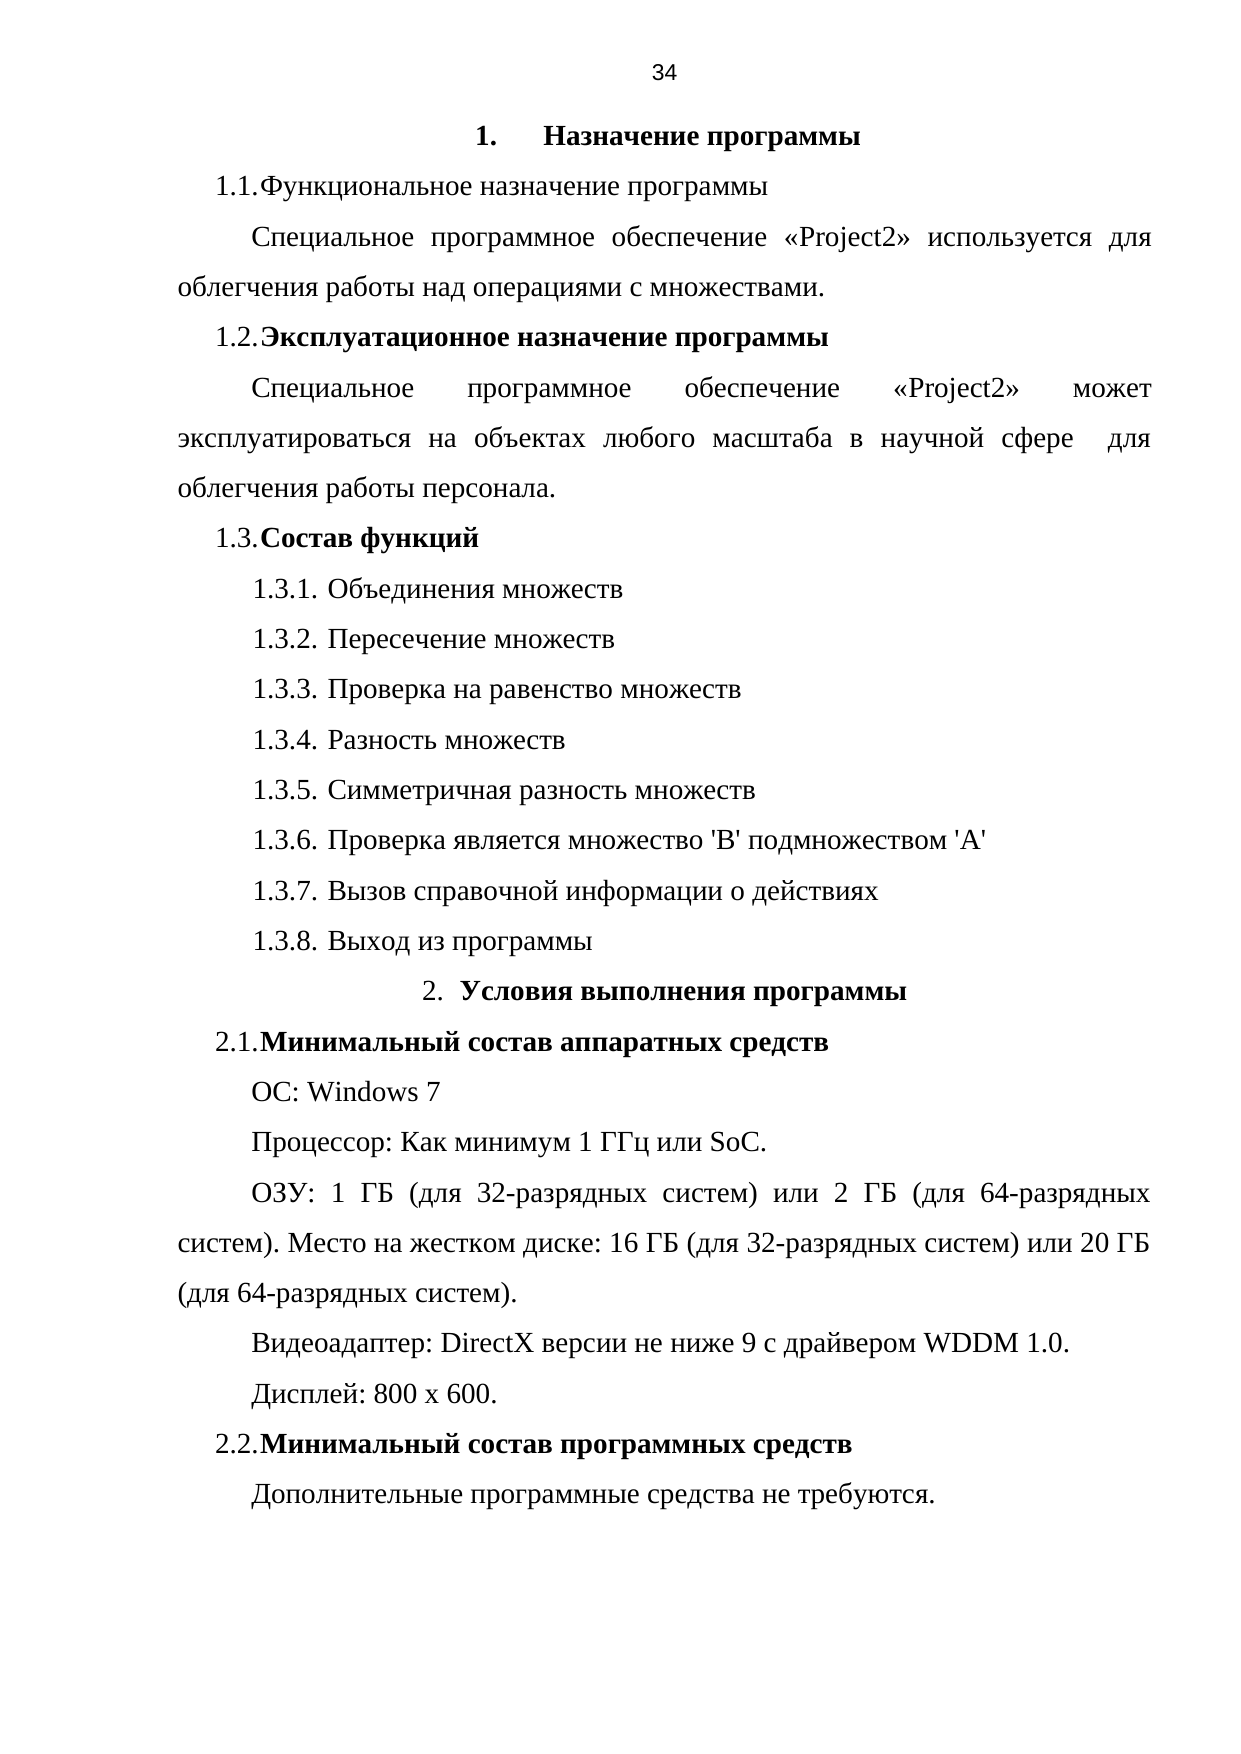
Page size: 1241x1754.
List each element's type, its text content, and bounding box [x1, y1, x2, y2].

text ОЗУ: 1 ГБ (для 32-разрядных систем) или 2 ГБ (для 64-разрядных систем). Место на жестком диске: 16 ГБ (для 32-разрядных систем) или 20 ГБ (для 64-разрядных систем). [177, 1175, 1152, 1309]
list Состав функций [215, 521, 1152, 554]
list Выход из программы [252, 923, 1152, 957]
list Объединения множеств [252, 571, 1152, 604]
text Дополнительные программные средства не требуются. [177, 1477, 1152, 1510]
text Процессор: Как минимум 1 ГГц или SoC. [177, 1124, 1152, 1158]
text Специальное программное обеспечение «Project2» используется для облегчения работы над операциями с множествами. [177, 219, 1152, 303]
list Вызов справочной информации о действиях [252, 873, 1152, 906]
text Видеоадаптер: DirectX версии не ниже 9 с драйвером WDDM 1.0. [177, 1326, 1152, 1359]
list Назначение программы [177, 118, 1152, 152]
list Проверка на равенство множеств [252, 672, 1152, 705]
list Минимальный состав программных средств [215, 1426, 1152, 1460]
list Разность множеств [252, 722, 1152, 755]
text ОС: Windows 7 [177, 1074, 1152, 1108]
list Минимальный состав аппаратных средств [215, 1024, 1152, 1057]
text Дисплей: 800 x 600. [177, 1376, 1152, 1409]
list Пересечение множеств [252, 621, 1152, 655]
list Эксплуатационное назначение программы [215, 319, 1152, 353]
list Проверка является множество 'B' подмножеством 'A' [252, 822, 1152, 856]
list Симметричная разность множеств [252, 772, 1152, 806]
list Функциональное назначение программы [215, 168, 1152, 202]
list Условия выполнения программы [177, 973, 1152, 1007]
text Специальное программное обеспечение «Project2» может эксплуатироваться на объектах любого масштаба в научной сфере для облегчения работы персонала. [177, 370, 1152, 504]
